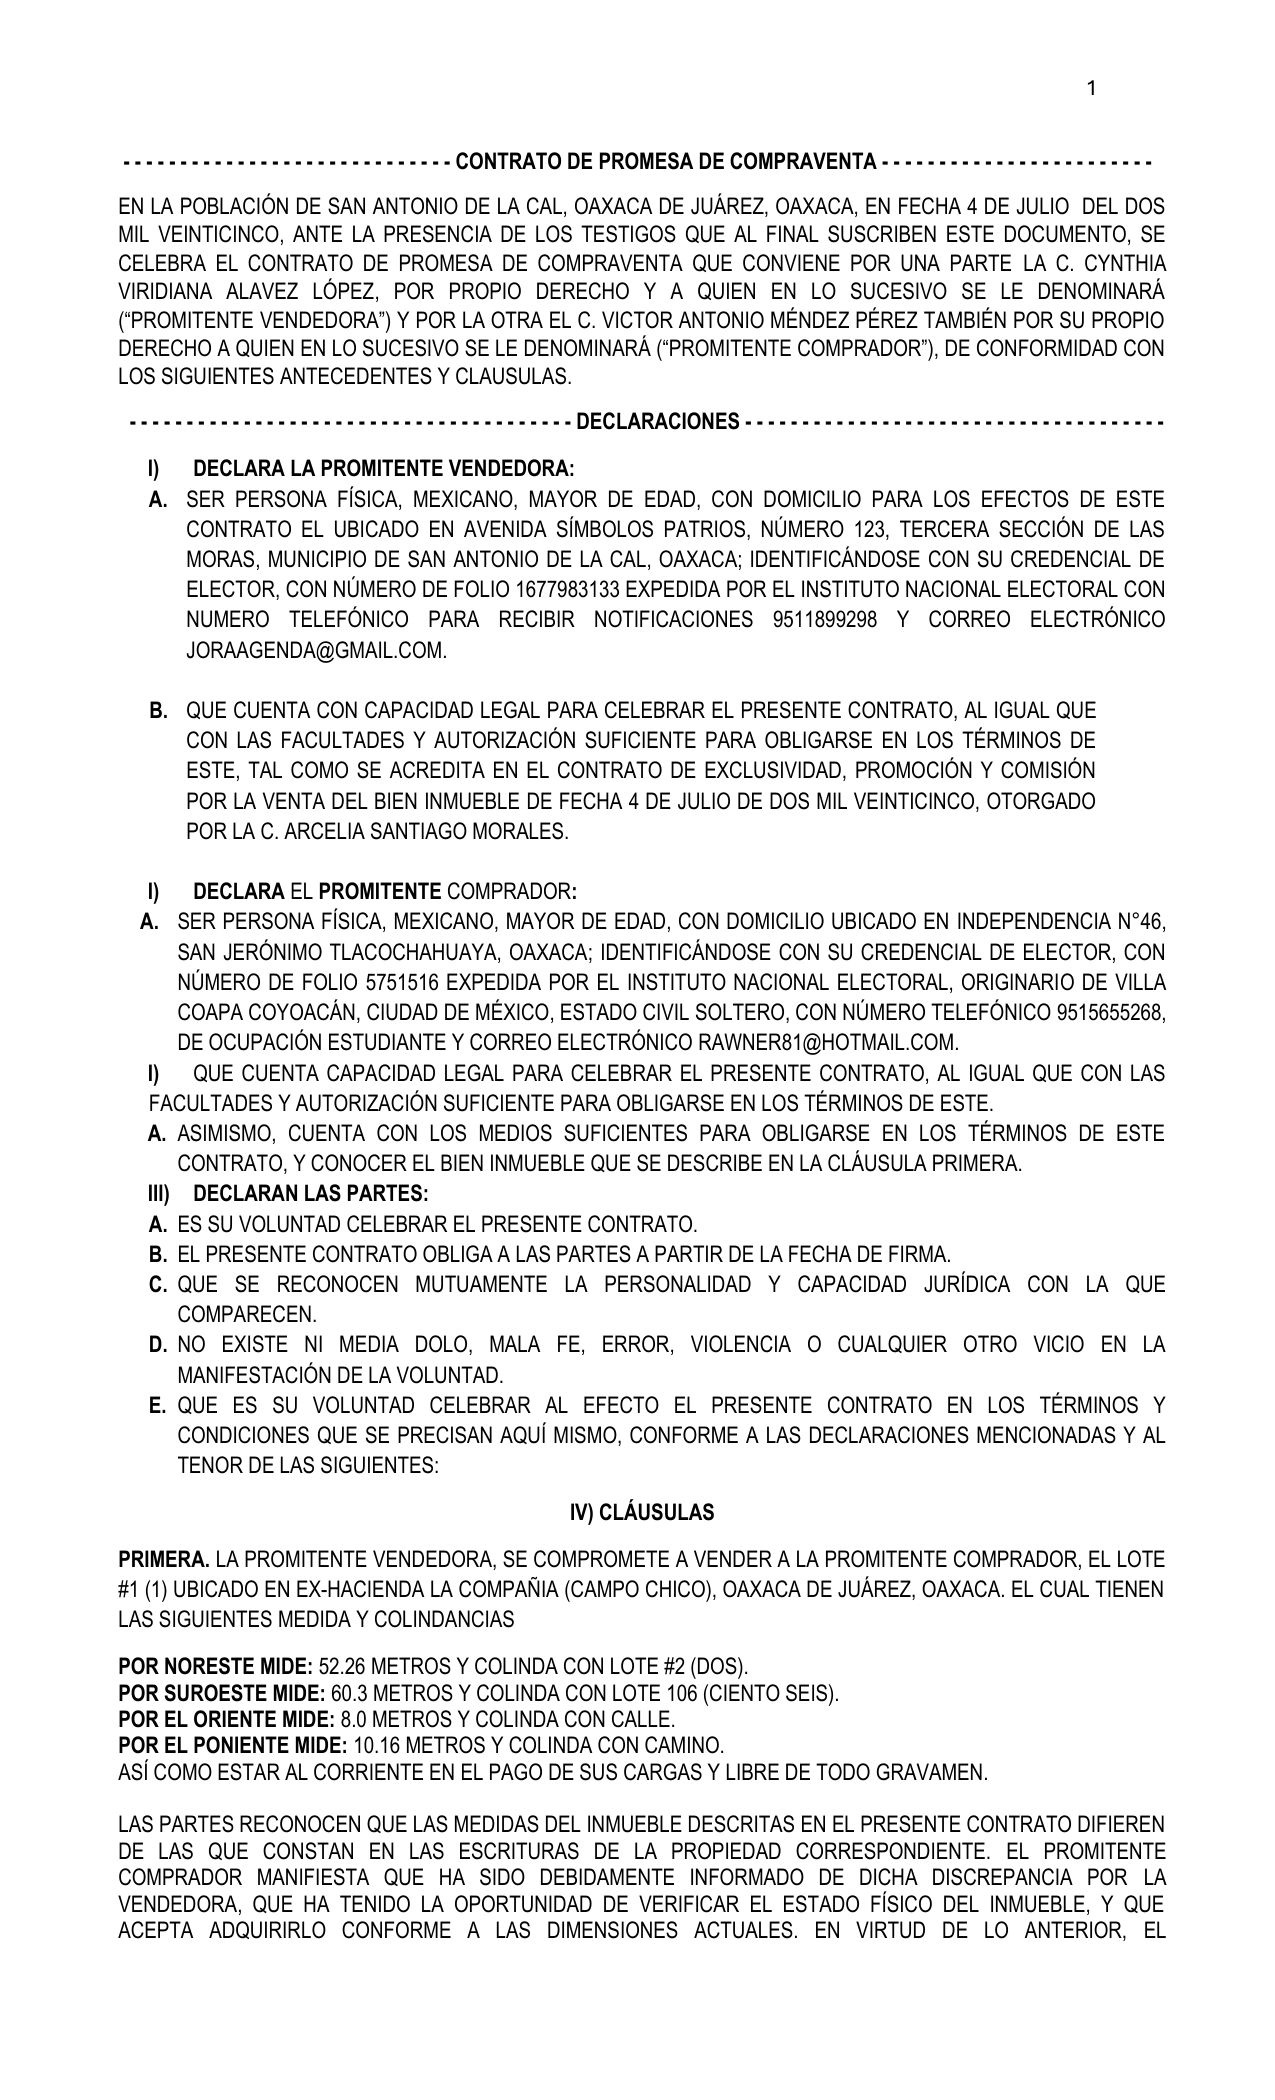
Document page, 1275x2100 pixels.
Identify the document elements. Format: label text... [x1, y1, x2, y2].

text ASÍ COMO ESTAR AL CORRIENTE EN EL PAGO DE SUS CARGAS Y LIBRE DE TODO GRAVAMEN. [118, 1759, 1167, 1785]
text - - - - - - - - - - - - - - - - - - - - - - - - - - - - - - - - - - - - - - - DECLARACIONES - - - - - - - - - - - - - - - - - - - - - - - - - - - - - - - - - - - - - [118, 408, 1167, 435]
text PRIMERA. LA PROMITENTE VENDEDORA, SE COMPROMETE A VENDER A LA PROMITENTE COMPRADOR, EL LOTE #1 (1) UBICADO EN EX-HACIENDA LA COMPAÑIA (CAMPO CHICO), OAXACA DE JUÁREZ, OAXACA. EL CUAL TIENEN LAS SIGUIENTES MEDIDA Y COLINDANCIAS [118, 1546, 1167, 1633]
list DECLARA LA PROMITENTE VENDEDORA: [148, 455, 1167, 482]
text POR SUROESTE MIDE: 60.3 METROS Y COLINDA CON LOTE 106 (CIENTO SEIS). [118, 1680, 1167, 1706]
list QUE ES SU VOLUNTAD CELEBRAR AL EFECTO EL PRESENTE CONTRATO EN LOS TÉRMINOS Y CONDICIONES QUE SE PRECISAN AQUÍ MISMO, CONFORME A LAS DECLARACIONES MENCIONADAS Y AL TENOR DE LAS SIGUIENTES: [149, 1392, 1167, 1479]
list ES SU VOLUNTAD CELEBRAR EL PRESENTE CONTRATO. [149, 1211, 1167, 1237]
list SER PERSONA FÍSICA, MEXICANO, MAYOR DE EDAD, CON DOMICILIO UBICADO EN INDEPENDENCIA N°46, SAN JERÓNIMO TLACOCHAHUAYA, OAXACA; IDENTIFICÁNDOSE CON SU CREDENCIAL DE ELECTOR, CON NÚMERO DE FOLIO 5751516 EXPEDIDA POR EL INSTITUTO NACIONAL ELECTORAL, ORIGINARIO DE VILLA COAPA COYOACÁN, CIUDAD DE MÉXICO, ESTADO CIVIL SOLTERO, CON NÚMERO TELEFÓNICO 9515655268, DE OCUPACIÓN ESTUDIANTE Y CORREO ELECTRÓNICO RAWNER81@HOTMAIL.COM. [140, 908, 1167, 1056]
text - - - - - - - - - - - - - - - - - - - - - - - - - - - - - CONTRATO DE PROMESA DE COMPRAVENTA - - - - - - - - - - - - - - - - - - - - - - - - [118, 148, 1167, 174]
list DECLARAN LAS PARTES: [148, 1180, 1167, 1207]
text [118, 1811, 1167, 1943]
text IV) CLÁUSULAS [118, 1499, 1167, 1526]
list SER PERSONA FÍSICA, MEXICANO, MAYOR DE EDAD, CON DOMICILIO PARA LOS EFECTOS DE ESTE CONTRATO EL UBICADO EN AVENIDA SÍMBOLOS PATRIOS, NÚMERO 123, TERCERA SECCIÓN DE LAS MORAS, MUNICIPIO DE SAN ANTONIO DE LA CAL, OAXACA; IDENTIFICÁNDOSE CON SU CREDENCIAL DE ELECTOR, CON NÚMERO DE FOLIO 1677983133 EXPEDIDA POR EL INSTITUTO NACIONAL ELECTORAL CON NUMERO TELEFÓNICO PARA RECIBIR NOTIFICACIONES 9511899298 Y CORREO ELECTRÓNICO JORAAGENDA@GMAIL.COM. [149, 486, 1167, 663]
text EN LA POBLACIÓN DE SAN ANTONIO DE LA CAL, OAXACA DE JUÁREZ, OAXACA, EN FECHA 4 DE JULIO DEL DOS MIL VEINTICINCO, ANTE LA PRESENCIA DE LOS TESTIGOS QUE AL FINAL SUSCRIBEN ESTE DOCUMENTO, SE CELEBRA EL CONTRATO DE PROMESA DE COMPRAVENTA QUE CONVIENE POR UNA PARTE LA C. CYNTHIA VIRIDIANA ALAVEZ LÓPEZ, POR PROPIO DERECHO Y A QUIEN EN LO SUCESIVO SE LE DENOMINARÁ (“PROMITENTE VENDEDORA”) Y POR LA OTRA EL C. VICTOR ANTONIO MÉNDEZ PÉREZ TAMBIÉN POR SU PROPIO DERECHO A QUIEN EN LO SUCESIVO SE LE DENOMINARÁ (“PROMITENTE COMPRADOR”), DE CONFORMIDAD CON LOS SIGUIENTES ANTECEDENTES Y CLAUSULAS. [118, 193, 1167, 390]
text POR EL PONIENTE MIDE: 10.16 METROS Y COLINDA CON CAMINO. [118, 1732, 1167, 1759]
list QUE CUENTA CON CAPACIDAD LEGAL PARA CELEBRAR EL PRESENTE CONTRATO, AL IGUAL QUE CON LAS FACULTADES Y AUTORIZACIÓN SUFICIENTE PARA OBLIGARSE EN LOS TÉRMINOS DE ESTE, TAL COMO SE ACREDITA EN EL CONTRATO DE EXCLUSIVIDAD, PROMOCIÓN Y COMISIÓN POR LA VENTA DEL BIEN INMUEBLE DE FECHA 4 DE JULIO DE DOS MIL VEINTICINCO, OTORGADO POR LA C. ARCELIA SANTIAGO MORALES. [149, 697, 1097, 844]
list QUE CUENTA CAPACIDAD LEGAL PARA CELEBRAR EL PRESENTE CONTRATO, AL IGUAL QUE CON LAS FACULTADES Y AUTORIZACIÓN SUFICIENTE PARA OBLIGARSE EN LOS TÉRMINOS DE ESTE. [148, 1059, 1167, 1116]
text POR NORESTE MIDE: 52.26 METROS Y COLINDA CON LOTE #2 (DOS). [118, 1653, 1167, 1680]
list NO EXISTE NI MEDIA DOLO, MALA FE, ERROR, VIOLENCIA O CUALQUIER OTRO VICIO EN LA MANIFESTACIÓN DE LA VOLUNTAD. [149, 1331, 1167, 1388]
list QUE SE RECONOCEN MUTUAMENTE LA PERSONALIDAD Y CAPACIDAD JURÍDICA CON LA QUE COMPARECEN. [149, 1271, 1167, 1328]
text POR EL ORIENTE MIDE: 8.0 METROS Y COLINDA CON CALLE. [118, 1706, 1167, 1732]
list DECLARA EL PROMITENTE COMPRADOR: [148, 878, 1167, 905]
list ASIMISMO, CUENTA CON LOS MEDIOS SUFICIENTES PARA OBLIGARSE EN LOS TÉRMINOS DE ESTE CONTRATO, Y CONOCER EL BIEN INMUEBLE QUE SE DESCRIBE EN LA CLÁUSULA PRIMERA. [148, 1120, 1167, 1177]
list EL PRESENTE CONTRATO OBLIGA A LAS PARTES A PARTIR DE LA FECHA DE FIRMA. [149, 1241, 1167, 1267]
